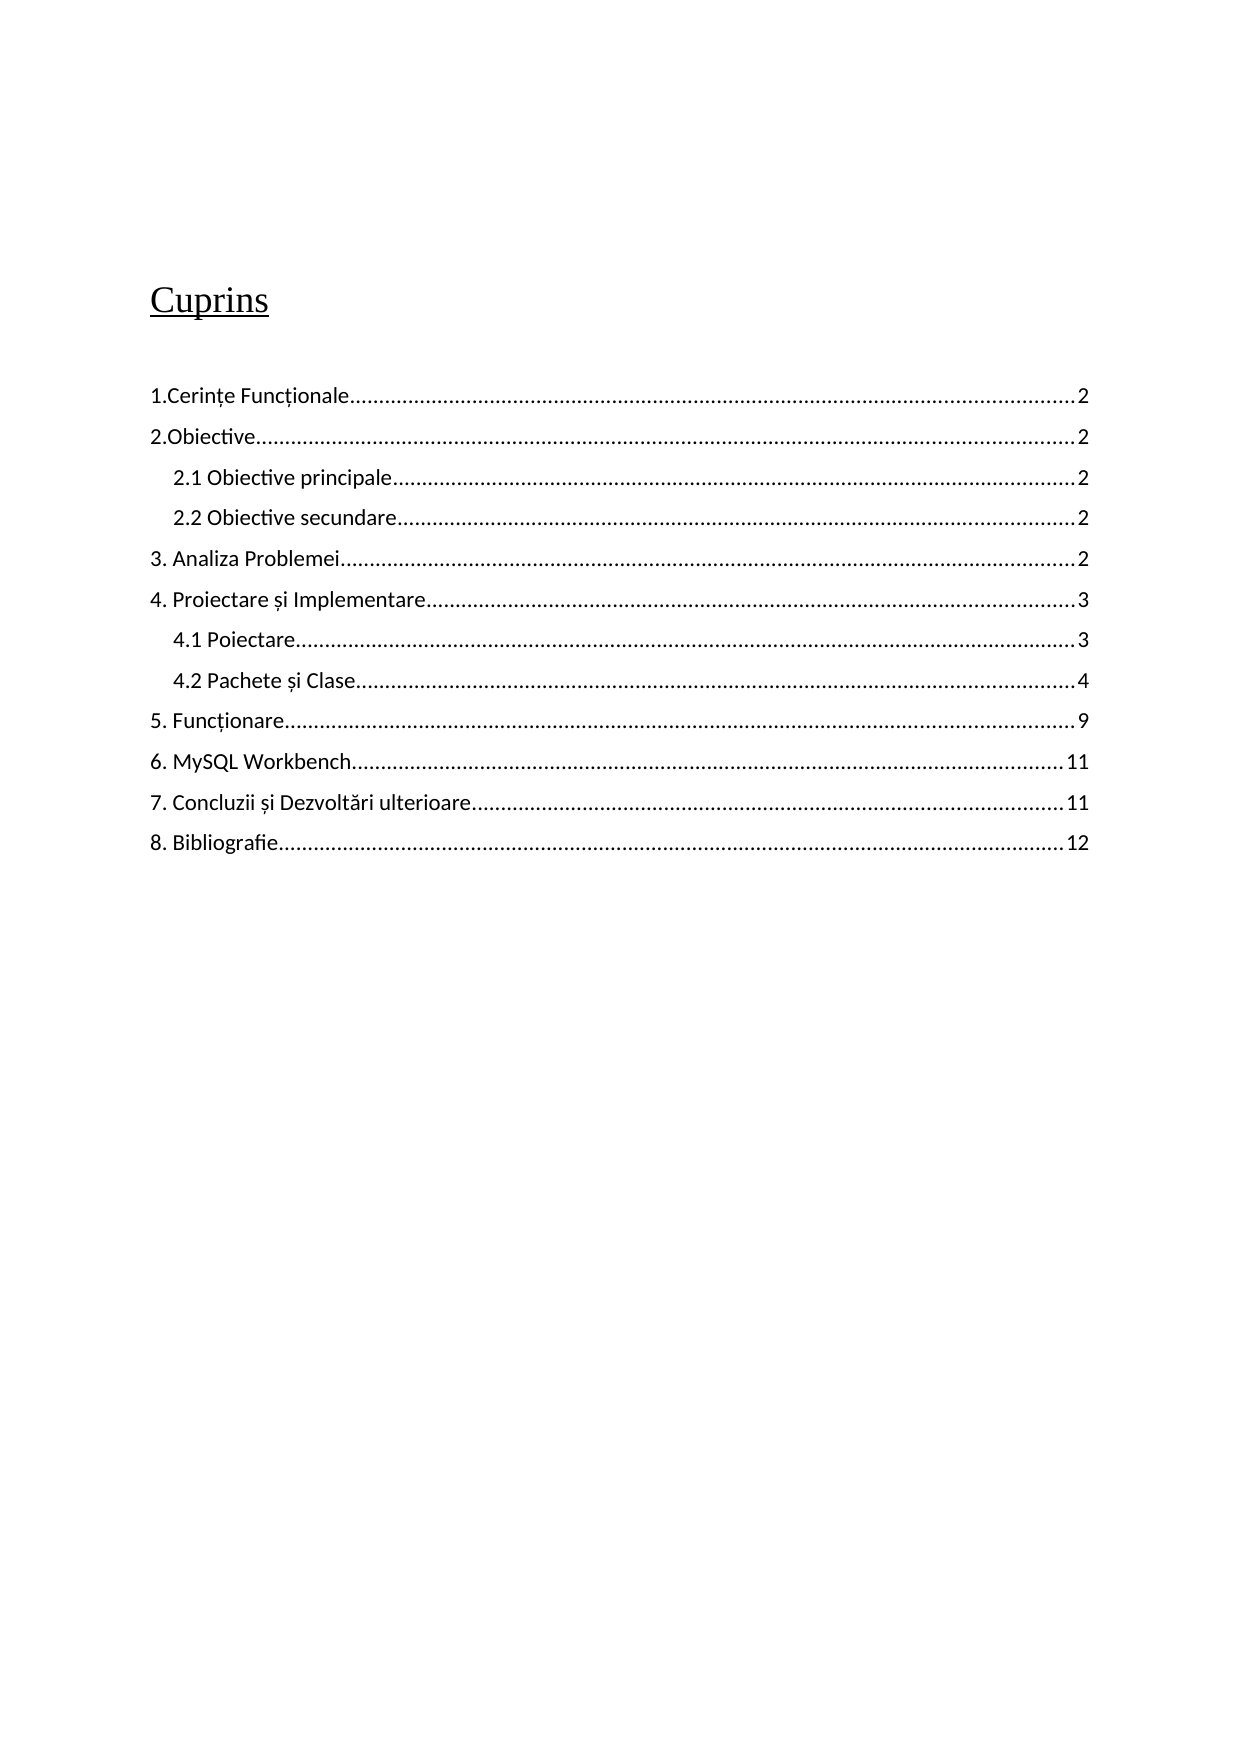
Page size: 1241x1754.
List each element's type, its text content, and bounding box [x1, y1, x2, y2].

text Cuprins [150, 278, 1090, 321]
